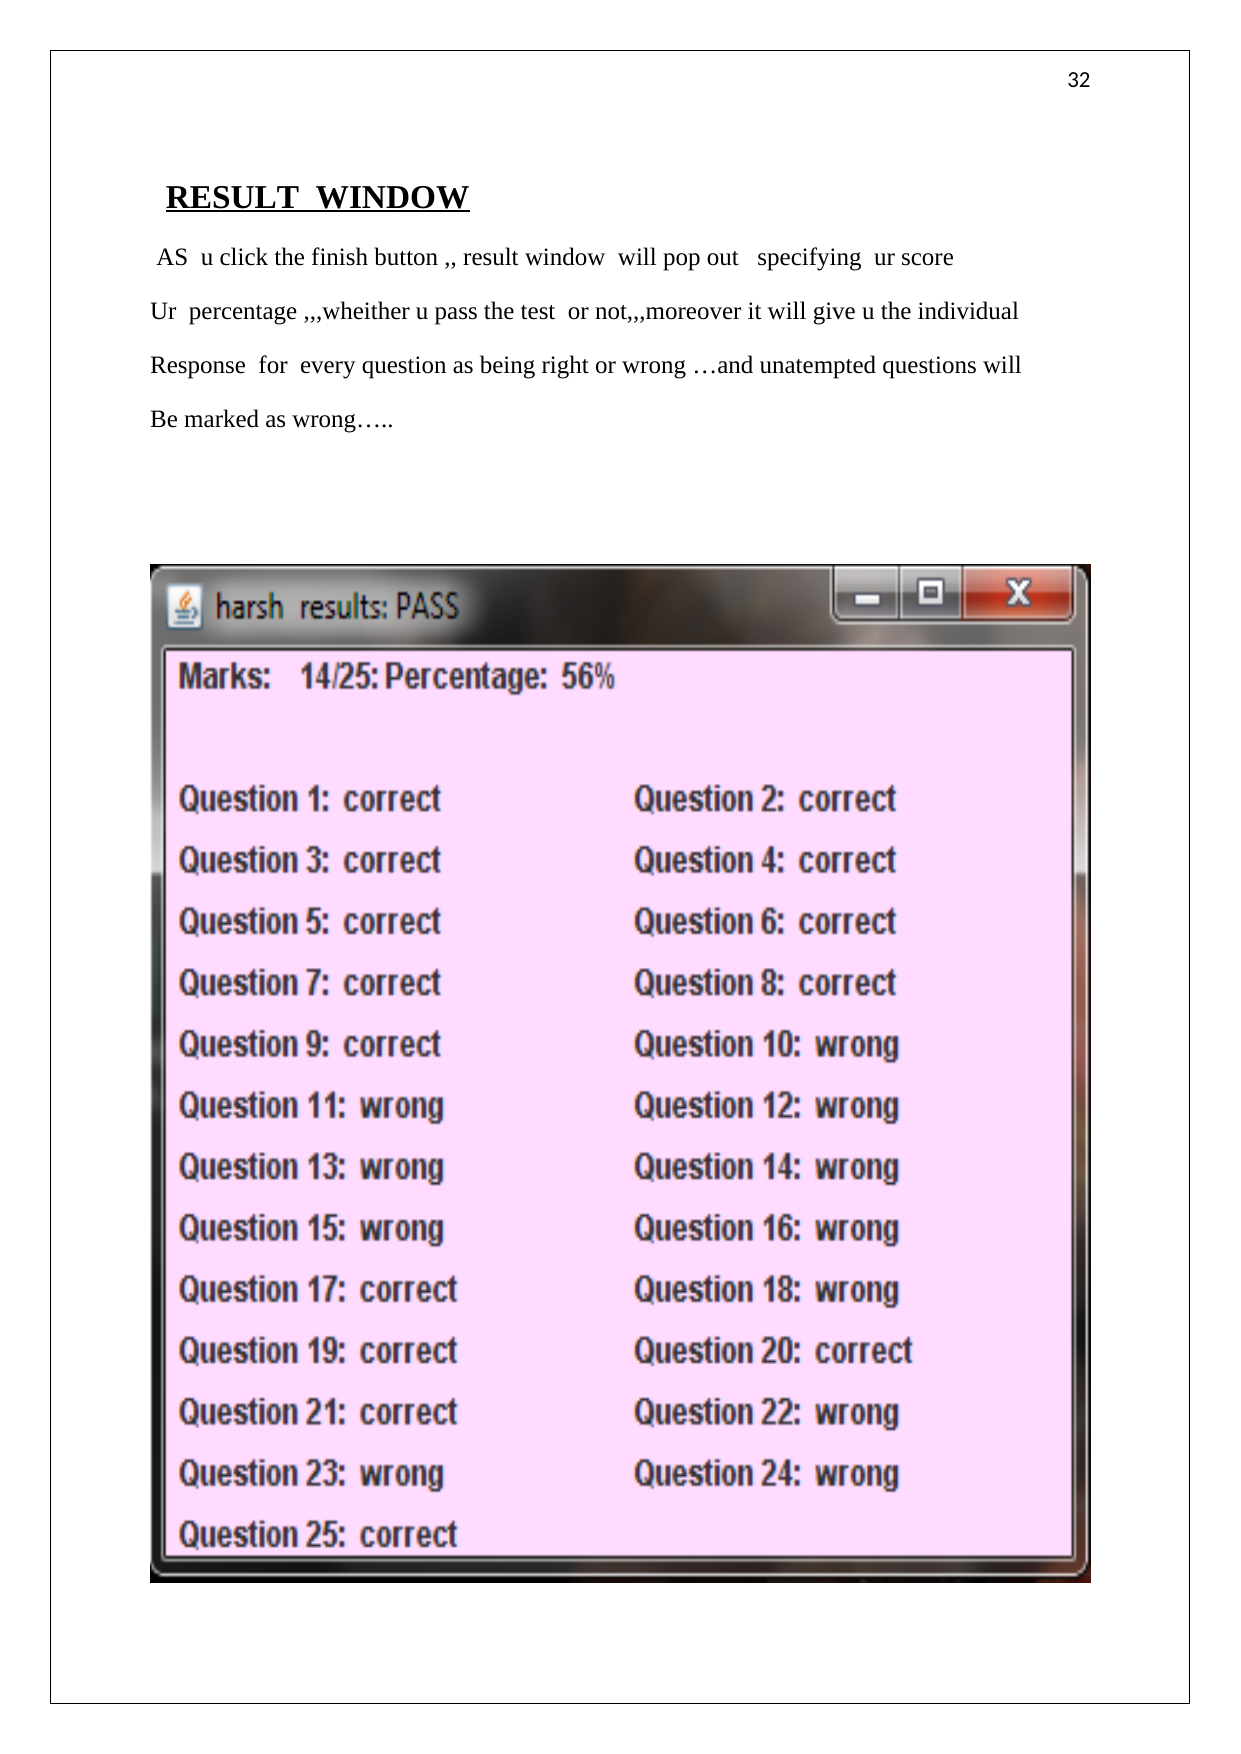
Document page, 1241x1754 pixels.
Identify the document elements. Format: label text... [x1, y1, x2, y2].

text RESULT WINDOW [150, 177, 1090, 216]
picture [150, 564, 1091, 1583]
text AS u click the finish button ,, result window will pop out specifying ur score [150, 242, 1090, 271]
text Response for every question as being right or wrong …and unatempted questions will [150, 350, 1090, 378]
text Ur percentage ,,,wheither u pass the test or not,,,moreover it will give u the individual [150, 296, 1090, 325]
text Be marked as wrong….. [150, 404, 1090, 432]
